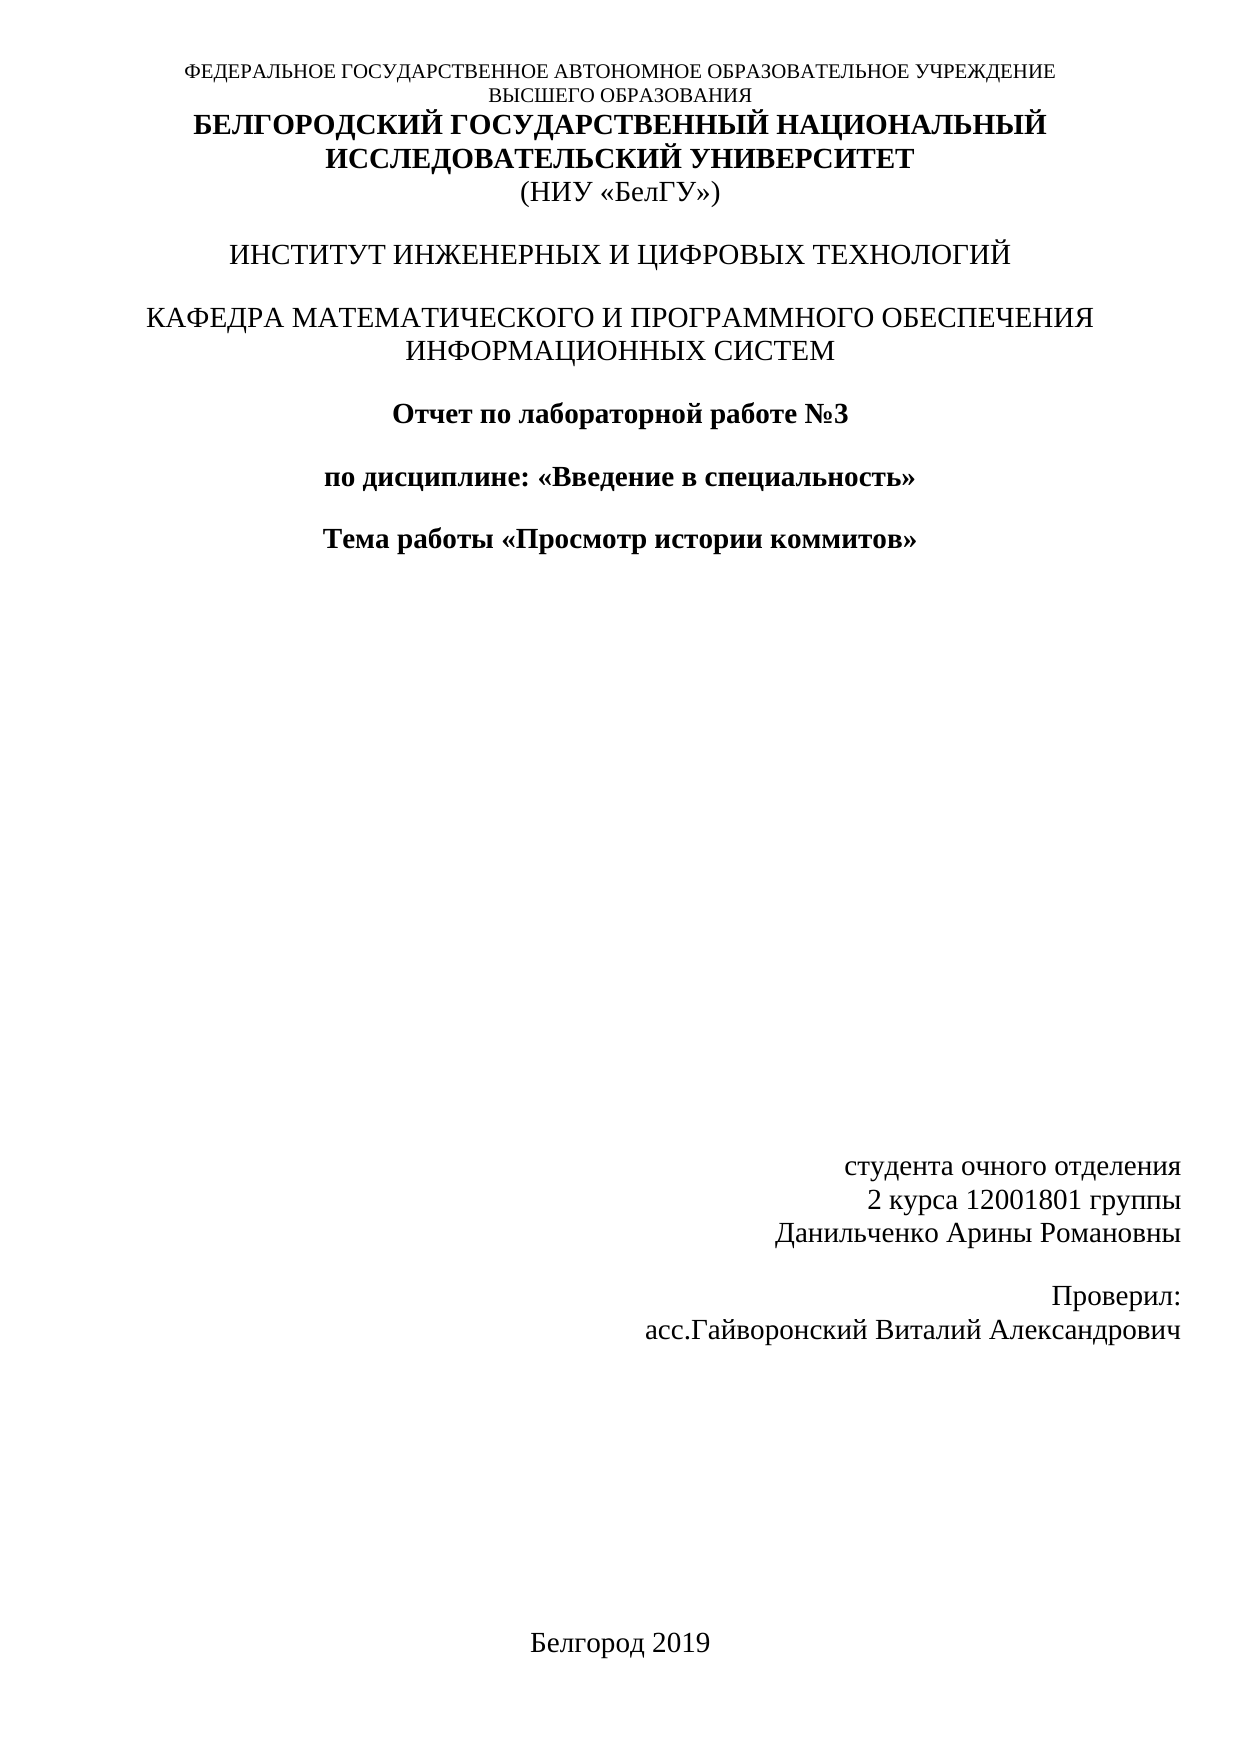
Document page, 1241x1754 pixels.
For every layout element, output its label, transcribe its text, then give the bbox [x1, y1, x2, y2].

text ФЕДЕРАЛЬНОЕ ГОСУДАРСТВЕННОЕ АВТОНОМНОЕ ОБРАЗОВАТЕЛЬНОЕ УЧРЕЖДЕНИЕ ВЫСШЕГО ОБРАЗОВАНИЯ БЕЛГОРОДСКИЙ ГОСУДАРСТВЕННЫЙ НАЦИОНАЛЬНЫЙ ИССЛЕДОВАТЕЛЬСКИЙ УНИВЕРСИТЕТ (НИУ «БелГУ») [59, 59, 1181, 208]
text студента очного отделения 2 курса 12001801 группы Данильченко Арины Романовны [59, 1148, 1181, 1249]
text ИНСТИТУТ ИНЖЕНЕРНЫХ И ЦИФРОВЫХ ТЕХНОЛОГИЙ [59, 237, 1181, 271]
text по дисциплине: «Введение в специальность» [59, 459, 1181, 492]
text Тема работы «Просмотр истории коммитов» [59, 521, 1181, 555]
text КАФЕДРА МАТЕМАТИЧЕСКОГО И ПРОГРАММНОГО ОБЕСПЕЧЕНИЯ ИНФОРМАЦИОННЫХ СИСТЕМ [59, 300, 1181, 367]
text Отчет по лабораторной работе №3 [59, 396, 1181, 429]
text Проверил: [59, 1278, 1181, 1312]
text асс.Гайворонский Виталий Александрович [59, 1312, 1181, 1345]
text Белгород 2019 [59, 1625, 1181, 1659]
